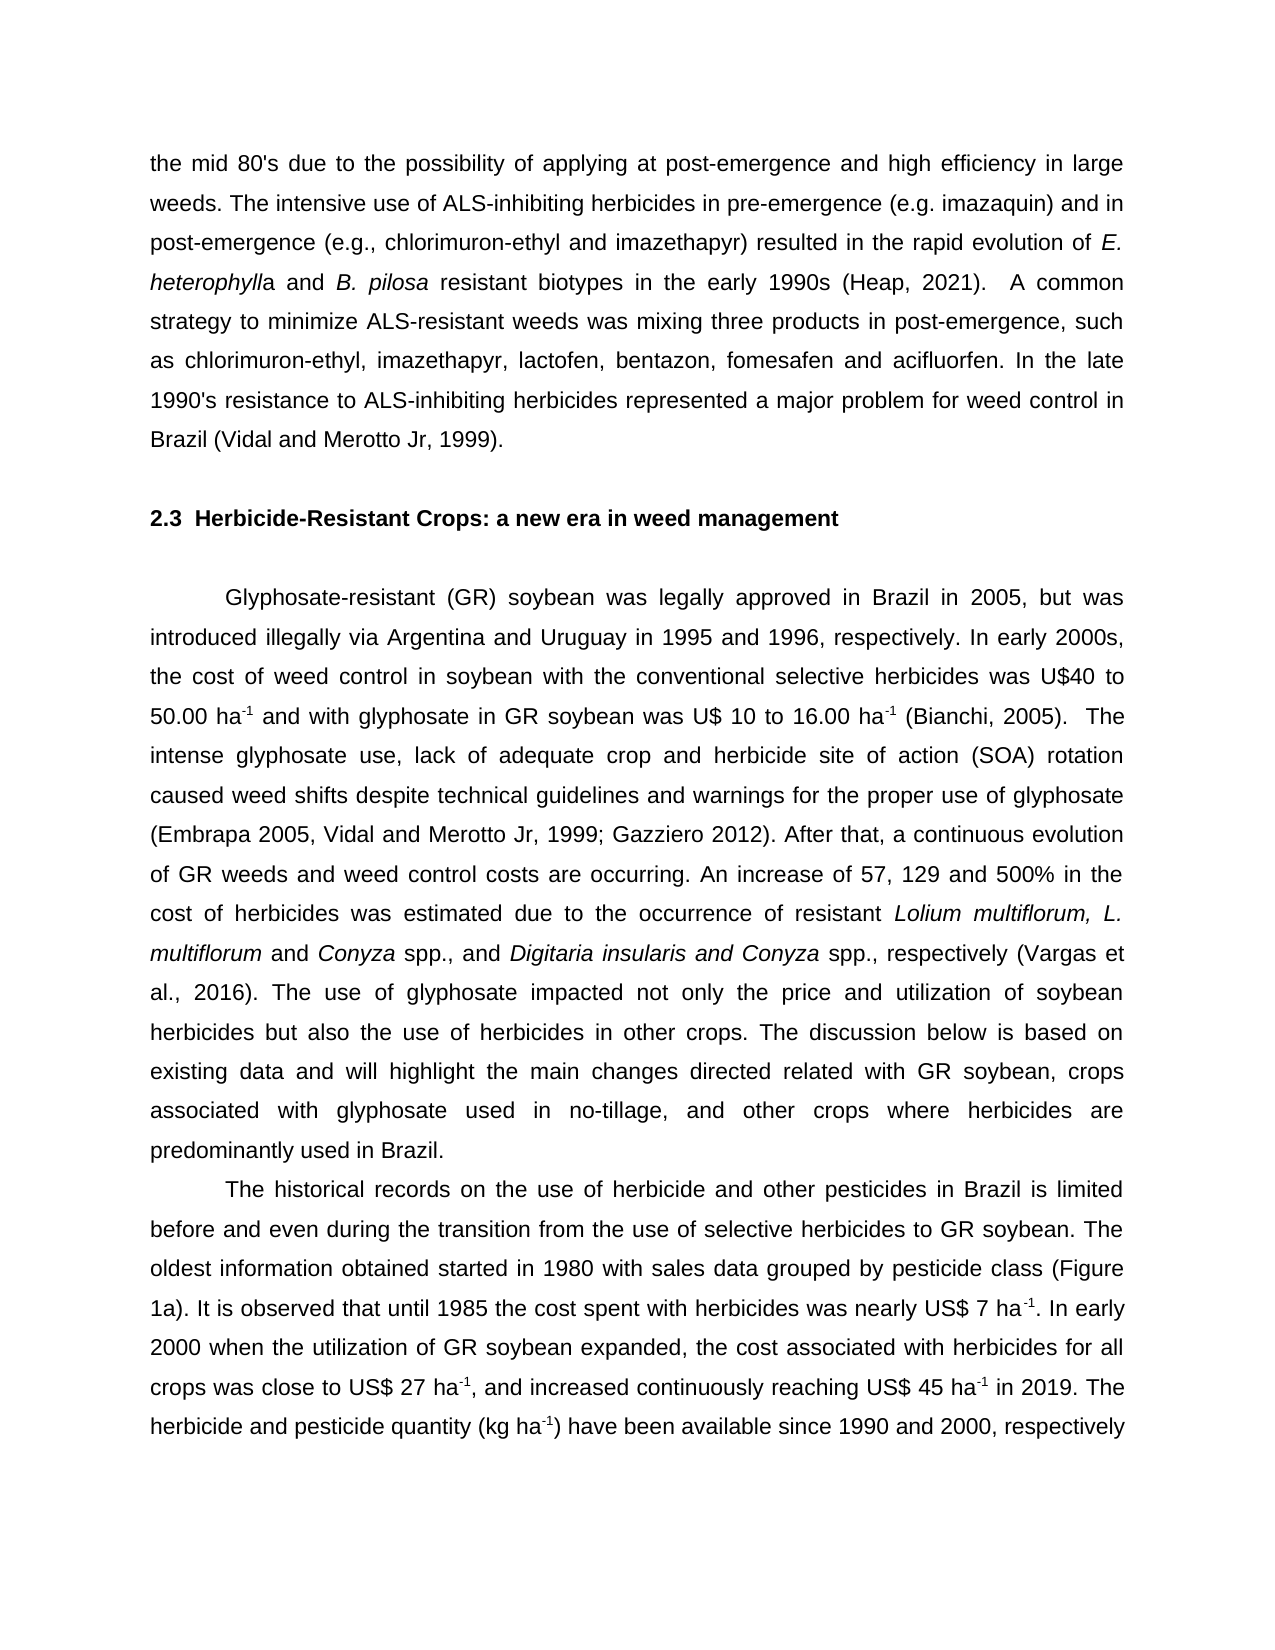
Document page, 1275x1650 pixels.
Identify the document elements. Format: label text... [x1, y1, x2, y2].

text 2.3 Herbicide-Resistant Crops: a new era in weed management [150, 505, 1125, 532]
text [150, 150, 1125, 453]
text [150, 1176, 1125, 1440]
text Glyphosate-resistant (GR) soybean was legally approved in Brazil in 2005, but was introduced illegally via Argentina and Uruguay in 1995 and 1996, respectively. In early 2000s, the cost of weed control in soybean with the conventional selective herbicides was U$40 to 50.00 ha-1 and with glyphosate in GR soybean was U$ 10 to 16.00 ha-1 (Bianchi, 2005). The intense glyphosate use, lack of adequate crop and herbicide site of action (SOA) rotation caused weed shifts despite technical guidelines and warnings for the proper use of glyphosate (Embrapa 2005, Vidal and Merotto Jr, 1999; Gazziero 2012). After that, a continuous evolution of GR weeds and weed control costs are occurring. An increase of 57, 129 and 500% in the cost of herbicides was estimated due to the occurrence of resistant Lolium multiflorum, L. multiflorum and Conyza spp., and Digitaria insularis and Conyza spp., respectively (Vargas et al., 2016). The use of glyphosate impacted not only the price and utilization of soybean herbicides but also the use of herbicides in other crops. The discussion below is based on existing data and will highlight the main changes directed related with GR soybean, crops associated with glyphosate used in no-tillage, and other crops where herbicides are predominantly used in Brazil. [150, 584, 1125, 1163]
